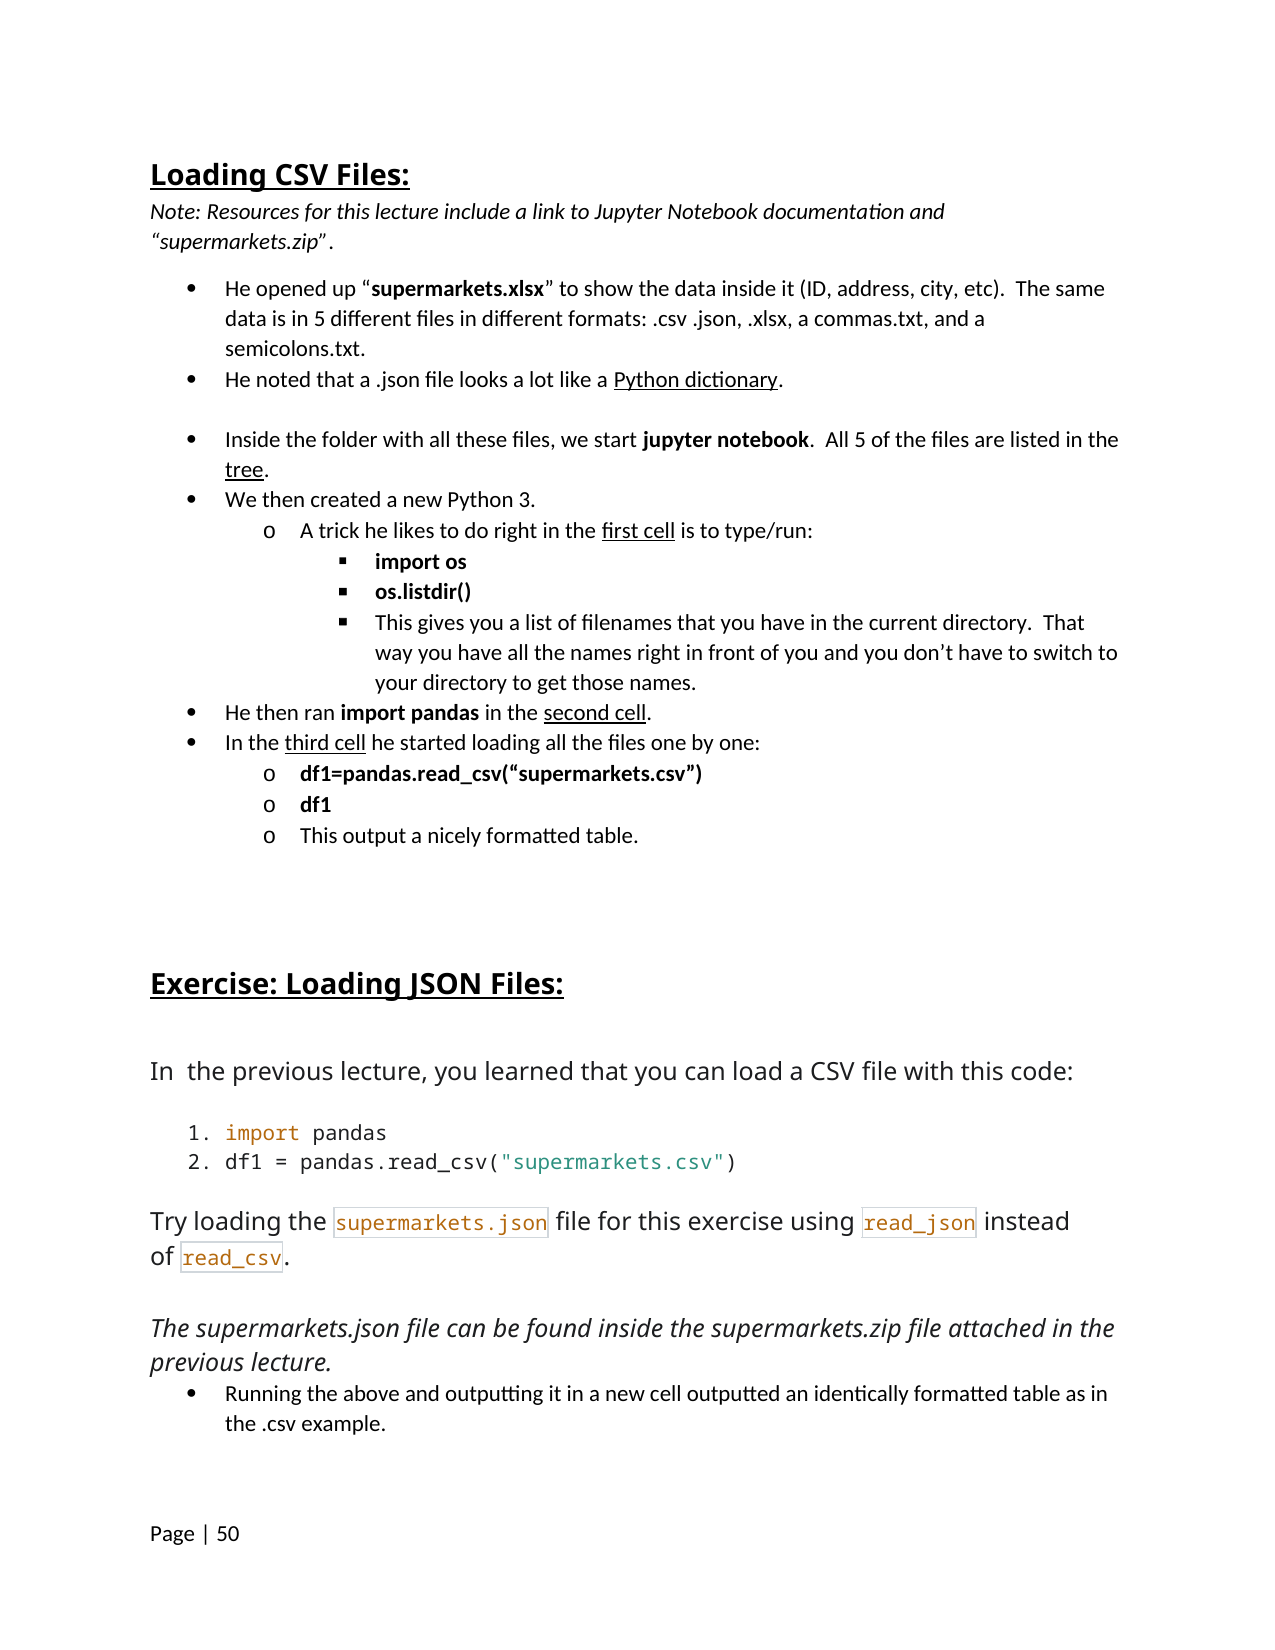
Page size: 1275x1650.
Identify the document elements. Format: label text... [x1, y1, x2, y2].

text Try loading the supermarkets.json file for this exercise using read_json instead of read_csv. [150, 1204, 1125, 1273]
list Running the above and outputting it in a new cell outputted an identically formatted table as in the .csv example. [187, 1379, 1125, 1437]
text In the previous lecture, you learned that you can load a CSV file with this code: [150, 1053, 1125, 1087]
list os.listdir() [337, 577, 1125, 605]
list We then created a new Python 3. [187, 486, 1125, 513]
text The supermarkets.json file can be found inside the supermarkets.zip file attached in the previous lecture. [150, 1311, 1125, 1379]
subtitle Loading CSV Files: [150, 154, 1125, 194]
list df1 = pandas.read_csv("supermarkets.csv") [187, 1147, 1125, 1175]
list This gives you a list of filenames that you have in the current directory. That way you have all the names right in front of you and you don’t have to switch to your directory to get those names. [337, 608, 1125, 696]
list import pandas [187, 1118, 1125, 1147]
list A trick he likes to do right in the first cell is to type/run: [262, 516, 1125, 545]
list He noted that a .json file looks a lot like a Python dictionary. [187, 365, 1125, 393]
list This output a nicely formatted table. [262, 822, 1125, 851]
text Note: Resources for this lecture include a link to Jupyter Notebook documentation and “supermarkets.zip”. [150, 197, 1125, 255]
list In the third cell he started loading all the files one by one: [187, 728, 1125, 756]
list He opened up “supermarkets.xlsx” to show the data inside it (ID, address, city, etc). The same data is in 5 different files in different formats: .csv .json, .xlsx, a commas.txt, and a semicolons.txt. [187, 274, 1125, 362]
list df1=pandas.read_csv(“supermarkets.csv”) [262, 759, 1125, 788]
list df1 [262, 790, 1125, 819]
list Inside the folder with all these files, we start jupyter notebook. All 5 of the files are listed in the tree. [187, 425, 1125, 483]
list He then ran import pandas in the second cell. [187, 698, 1125, 726]
subtitle Exercise: Loading JSON Files: [150, 963, 1125, 1003]
list import os [337, 547, 1125, 575]
